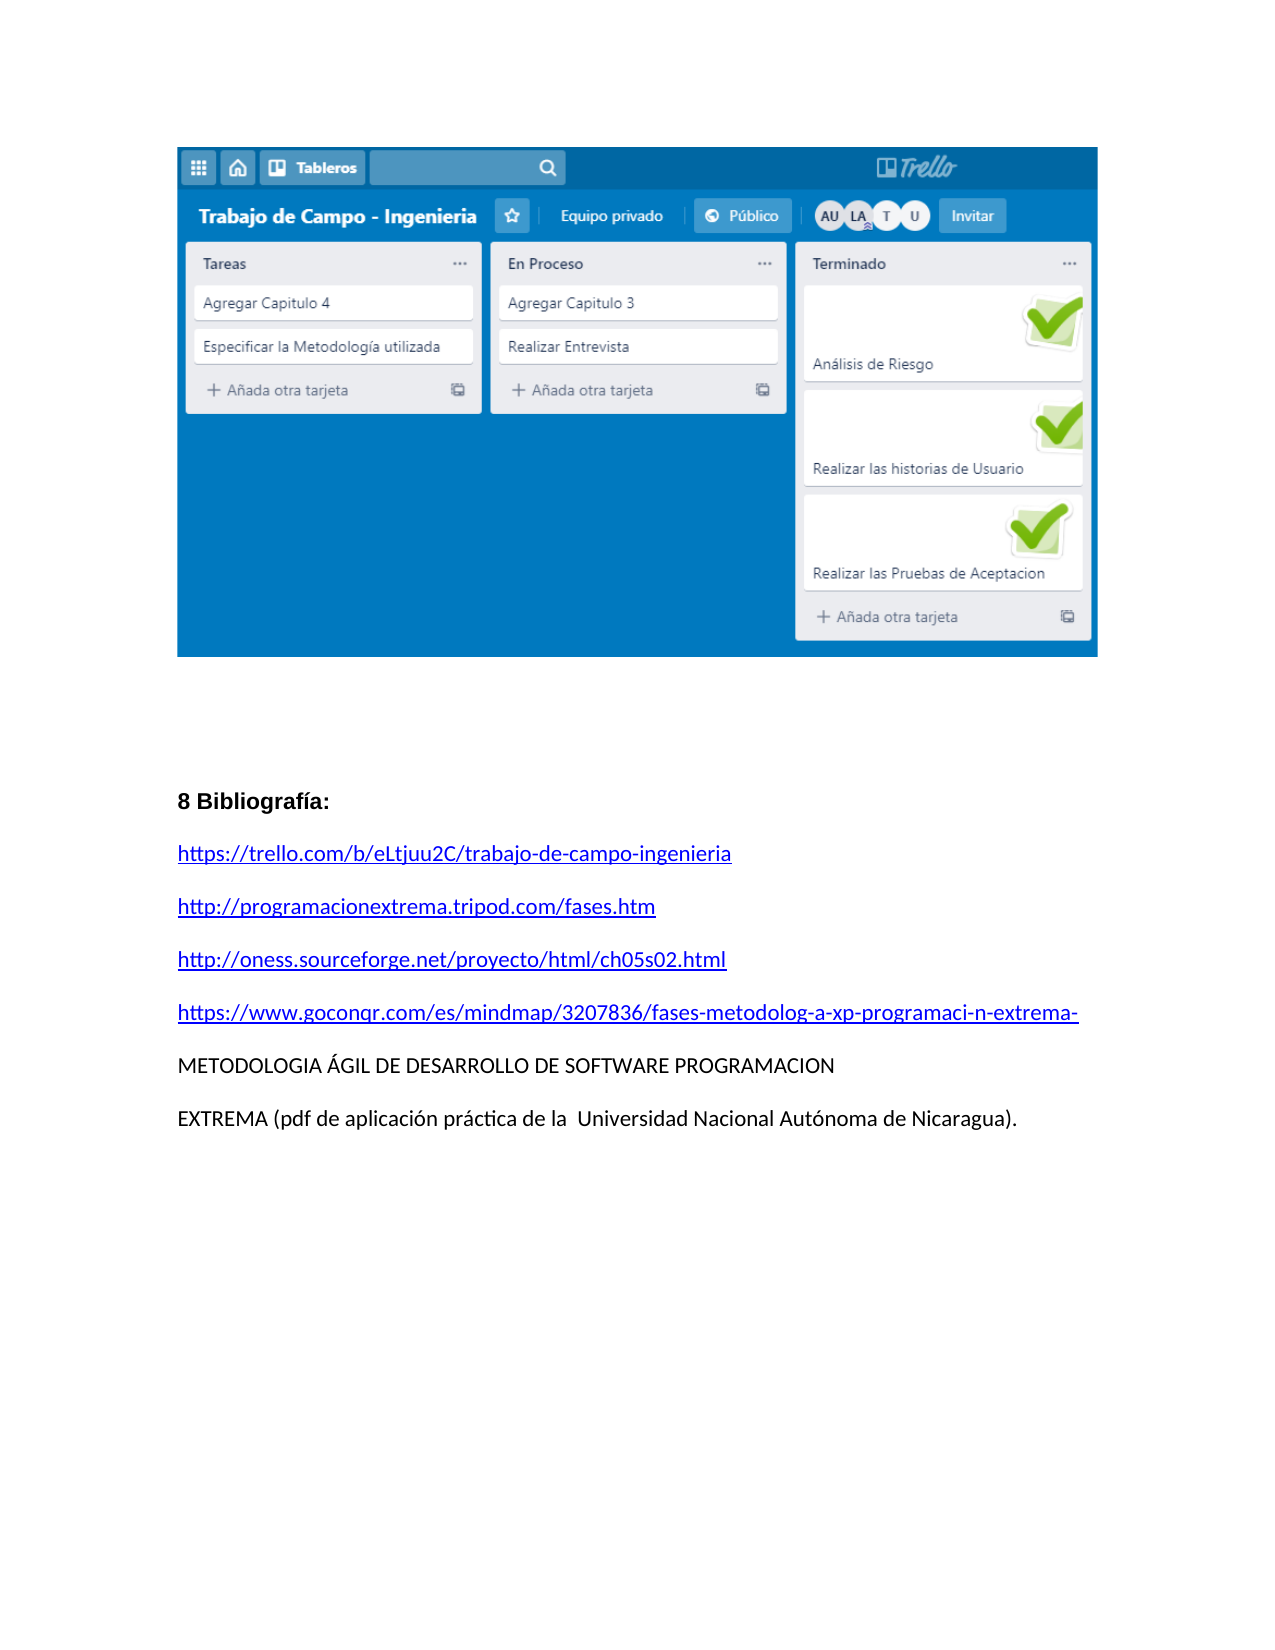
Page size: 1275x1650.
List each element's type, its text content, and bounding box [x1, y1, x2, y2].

text http://oness.sourceforge.net/proyecto/html/ch05s02.html [177, 945, 1098, 973]
text https://trello.com/b/eLtjuu2C/trabajo-de-campo-ingenieria [177, 839, 1098, 867]
text METODOLOGIA ÁGIL DE DESARROLLO DE SOFTWARE PROGRAMACION [177, 1051, 1098, 1079]
text https://www.goconqr.com/es/mindmap/3207836/fases-metodolog-a-xp-programaci-n-extrema- [177, 998, 1098, 1026]
text 8 Bibliografía: [177, 788, 1098, 814]
text http://programacionextrema.tripod.com/fases.htm [177, 892, 1098, 920]
picture [177, 147, 1098, 657]
text EXTREMA (pdf de aplicación práctica de la Universidad Nacional Autónoma de Nicaragua). [177, 1104, 1098, 1132]
